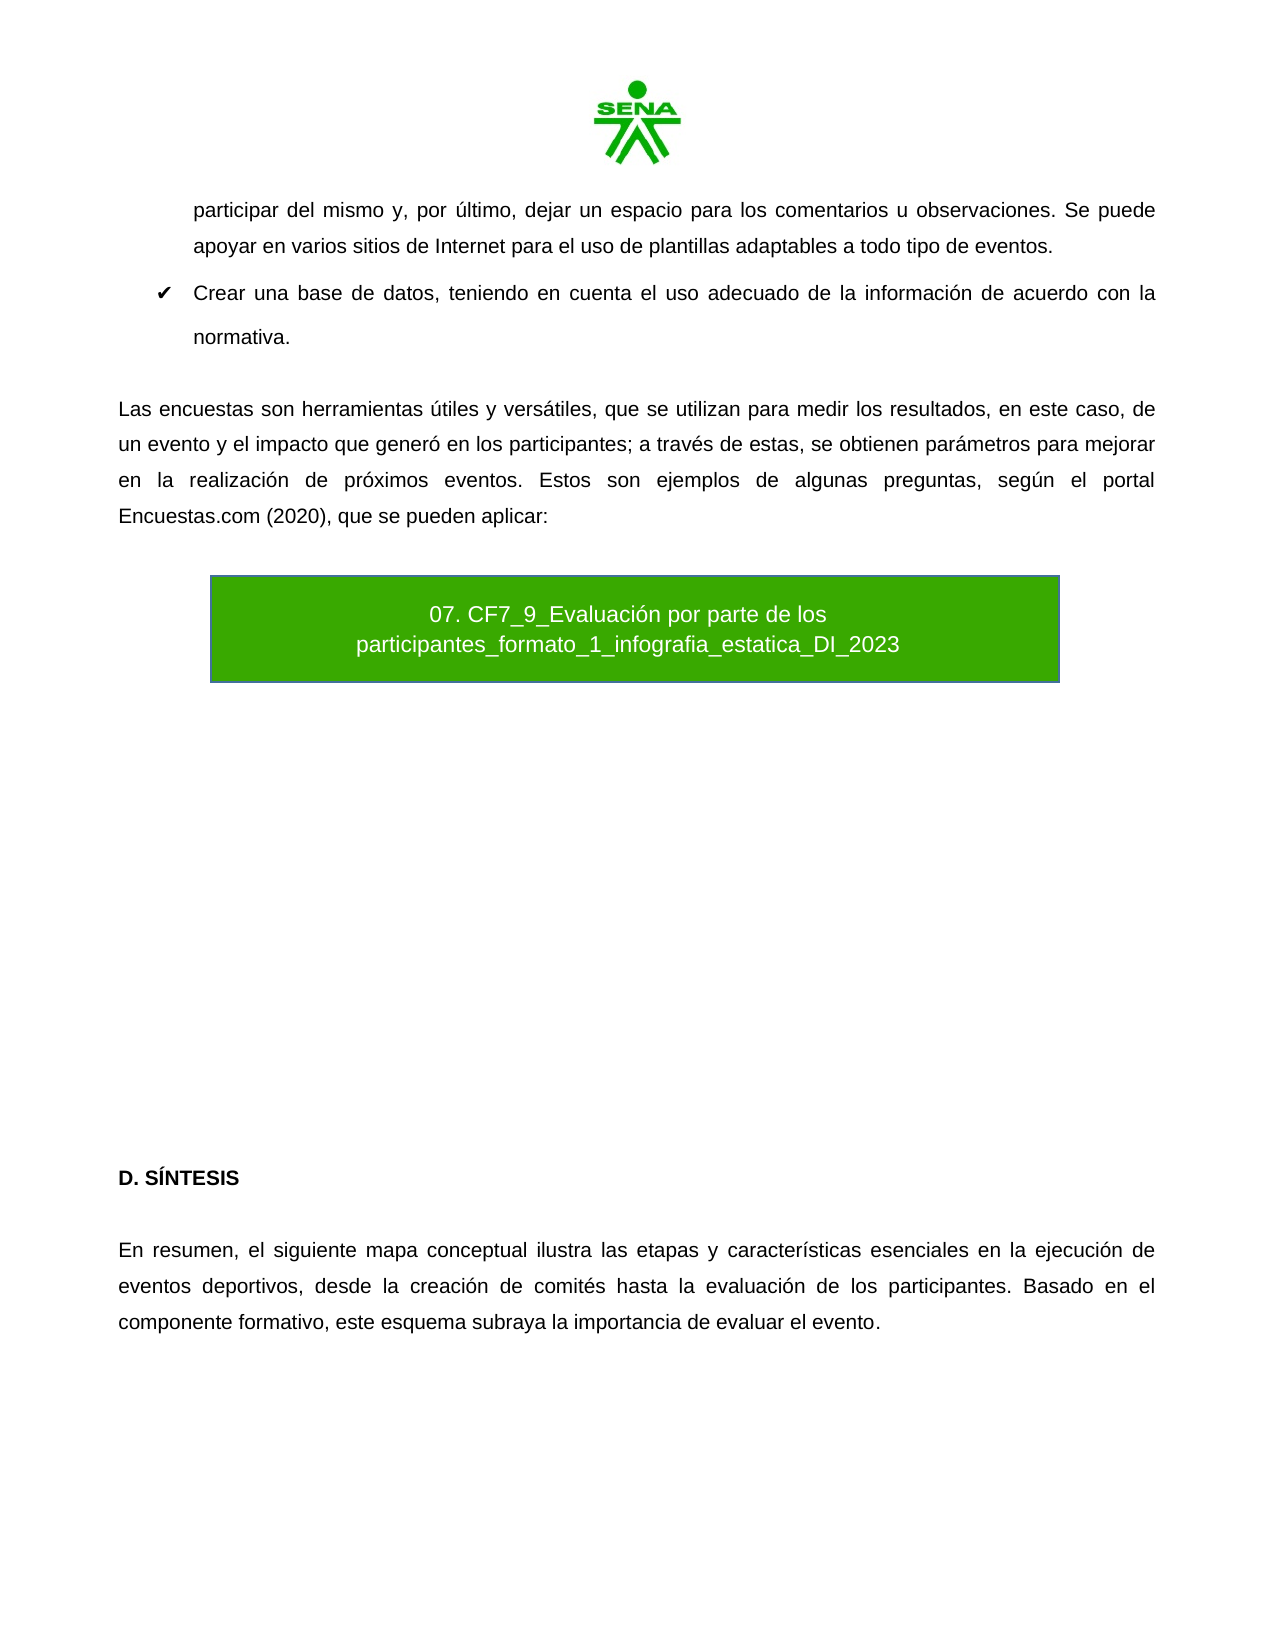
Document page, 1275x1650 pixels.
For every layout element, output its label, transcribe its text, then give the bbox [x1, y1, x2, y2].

text Las encuestas son herramientas útiles y versátiles, que se utilizan para medir los resultados, en este caso, de un evento y el impacto que generó en los participantes; a través de estas, se obtienen parámetros para mejorar en la realización de próximos eventos. Estos son ejemplos de algunas preguntas, según el portal Encuestas.com (2020), que se pueden aplicar: [118, 396, 1157, 528]
text D. SÍNTESIS [118, 1166, 1157, 1190]
picture [588, 75, 687, 172]
text En resumen, el siguiente mapa conceptual ilustra las etapas y características esenciales en la ejecución de eventos deportivos, desde la creación de comités hasta la evaluación de los participantes. Basado en el componente formativo, este esquema subraya la importancia de evaluar el evento. [118, 1238, 1157, 1334]
list Crear una base de datos, teniendo en cuenta el uso adecuado de la información de acuerdo con la normativa. [156, 270, 1157, 348]
